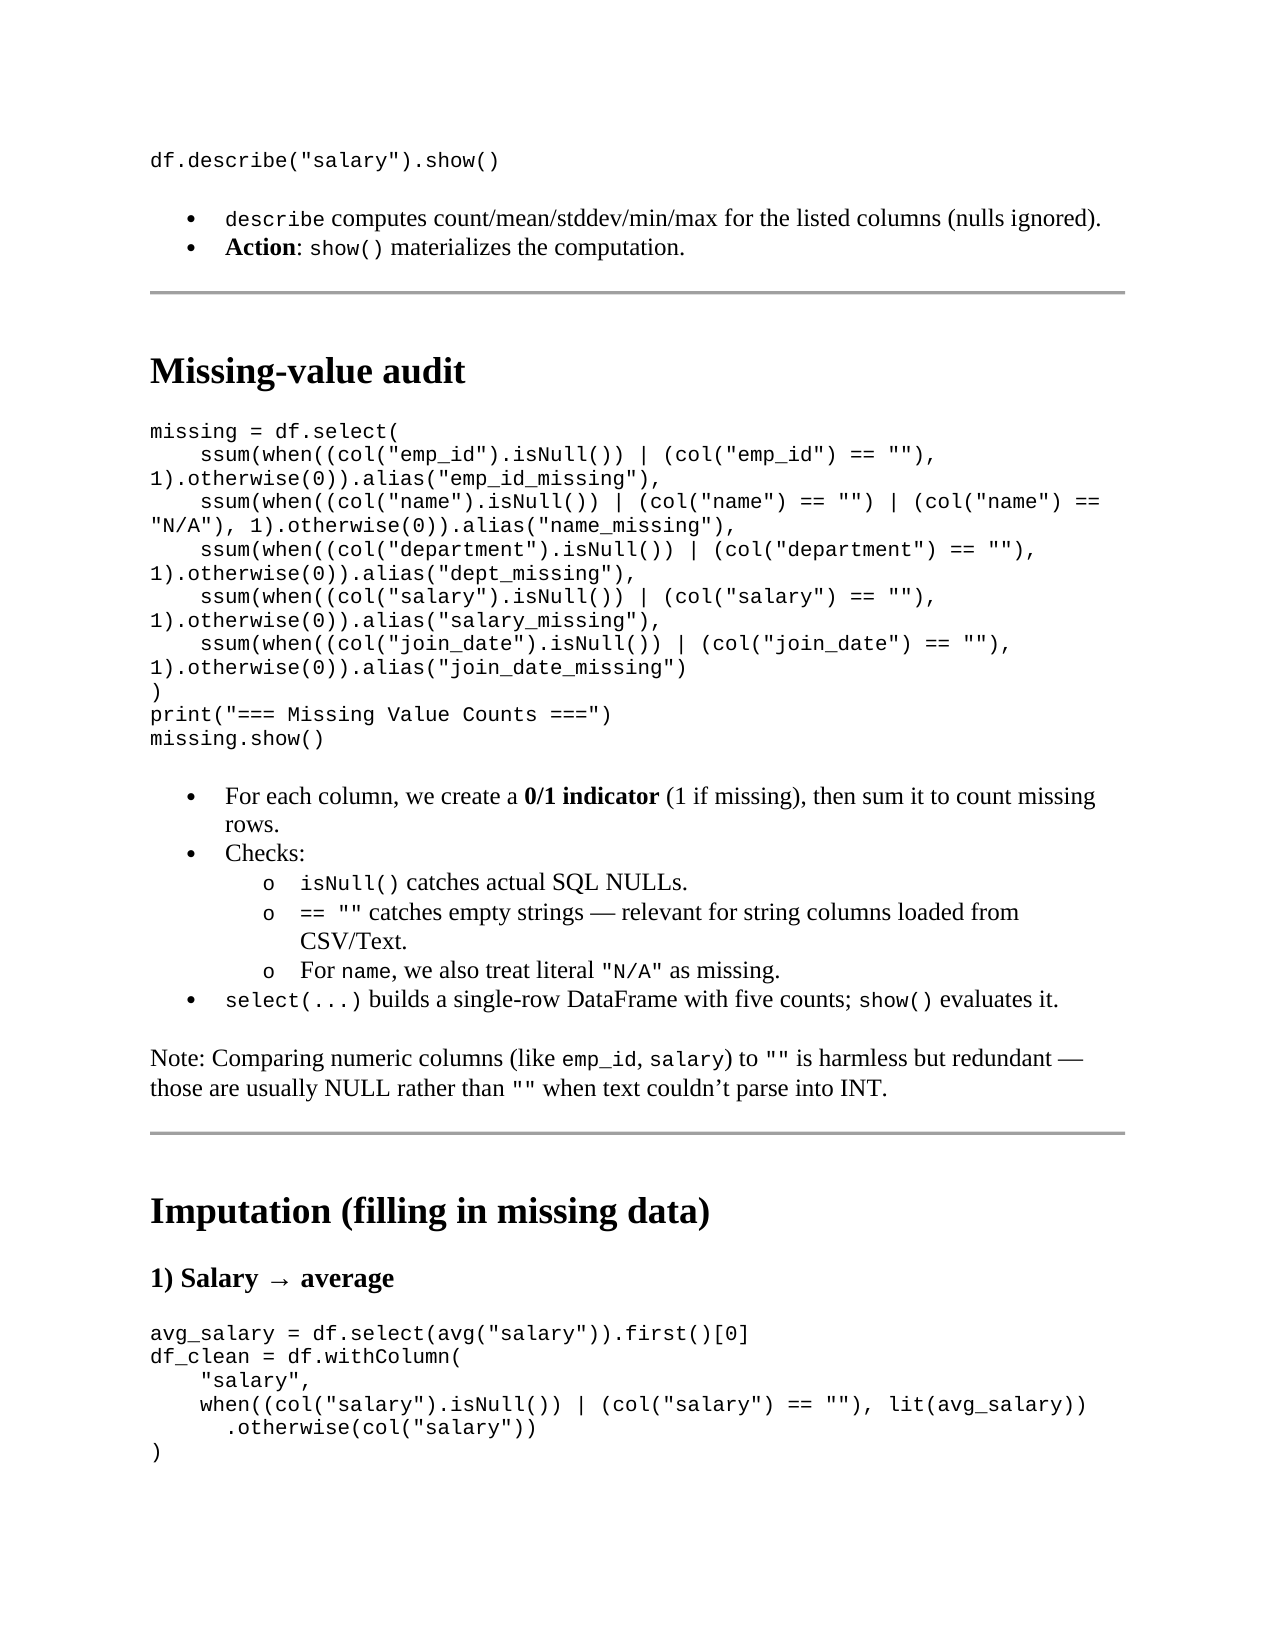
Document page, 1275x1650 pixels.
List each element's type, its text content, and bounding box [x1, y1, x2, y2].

text Missing-value audit [150, 348, 1125, 391]
text Imputation (filling in missing data) [150, 1189, 1125, 1232]
list select(...) builds a single-row DataFrame with five counts; show() evaluates it. [187, 984, 1125, 1014]
list isNull() catches actual SQL NULLs. [262, 867, 1125, 897]
text avg_salary = df.select(avg("salary")).first()[0] [150, 1323, 1125, 1346]
text Note: Comparing numeric columns (like emp_id, salary) to "" is harmless but redundant — those are usually NULL rather than "" when text couldn’t parse into INT. [150, 1043, 1125, 1102]
text ) [150, 1441, 1125, 1464]
text "salary", [150, 1370, 1125, 1394]
list For name, we also treat literal "N/A" as missing. [262, 955, 1125, 984]
text df_clean = df.withColumn( [150, 1346, 1125, 1370]
text missing = df.select( [150, 421, 1125, 444]
text ) [150, 681, 1125, 704]
list Action: show() materializes the computation. [187, 232, 1125, 262]
list For each column, we create a 0/1 indicator (1 if missing), then sum it to count missing rows. [187, 781, 1125, 838]
text ssum(when((col("emp_id").isNull()) | (col("emp_id") == ""), 1).otherwise(0)).alias("emp_id_missing"), [150, 444, 1125, 492]
text ssum(when((col("salary").isNull()) | (col("salary") == ""), 1).otherwise(0)).alias("salary_missing"), [150, 586, 1125, 633]
list Checks: [187, 838, 1125, 867]
text print("=== Missing Value Counts ===") [150, 704, 1125, 728]
text missing.show() [150, 728, 1125, 752]
text ssum(when((col("name").isNull()) | (col("name") == "") | (col("name") == "N/A"), 1).otherwise(0)).alias("name_missing"), [150, 492, 1125, 539]
text df.describe("salary").show() [150, 150, 1125, 174]
text 1) Salary → average [150, 1261, 1125, 1293]
text ssum(when((col("join_date").isNull()) | (col("join_date") == ""), 1).otherwise(0)).alias("join_date_missing") [150, 633, 1125, 681]
text when((col("salary").isNull()) | (col("salary") == ""), lit(avg_salary)) [150, 1394, 1125, 1417]
text .otherwise(col("salary")) [150, 1417, 1125, 1441]
list describe computes count/mean/stddev/min/max for the listed columns (nulls ignored). [187, 203, 1125, 232]
text ssum(when((col("department").isNull()) | (col("department") == ""), 1).otherwise(0)).alias("dept_missing"), [150, 539, 1125, 586]
list == "" catches empty strings — relevant for string columns loaded from CSV/Text. [262, 897, 1125, 955]
